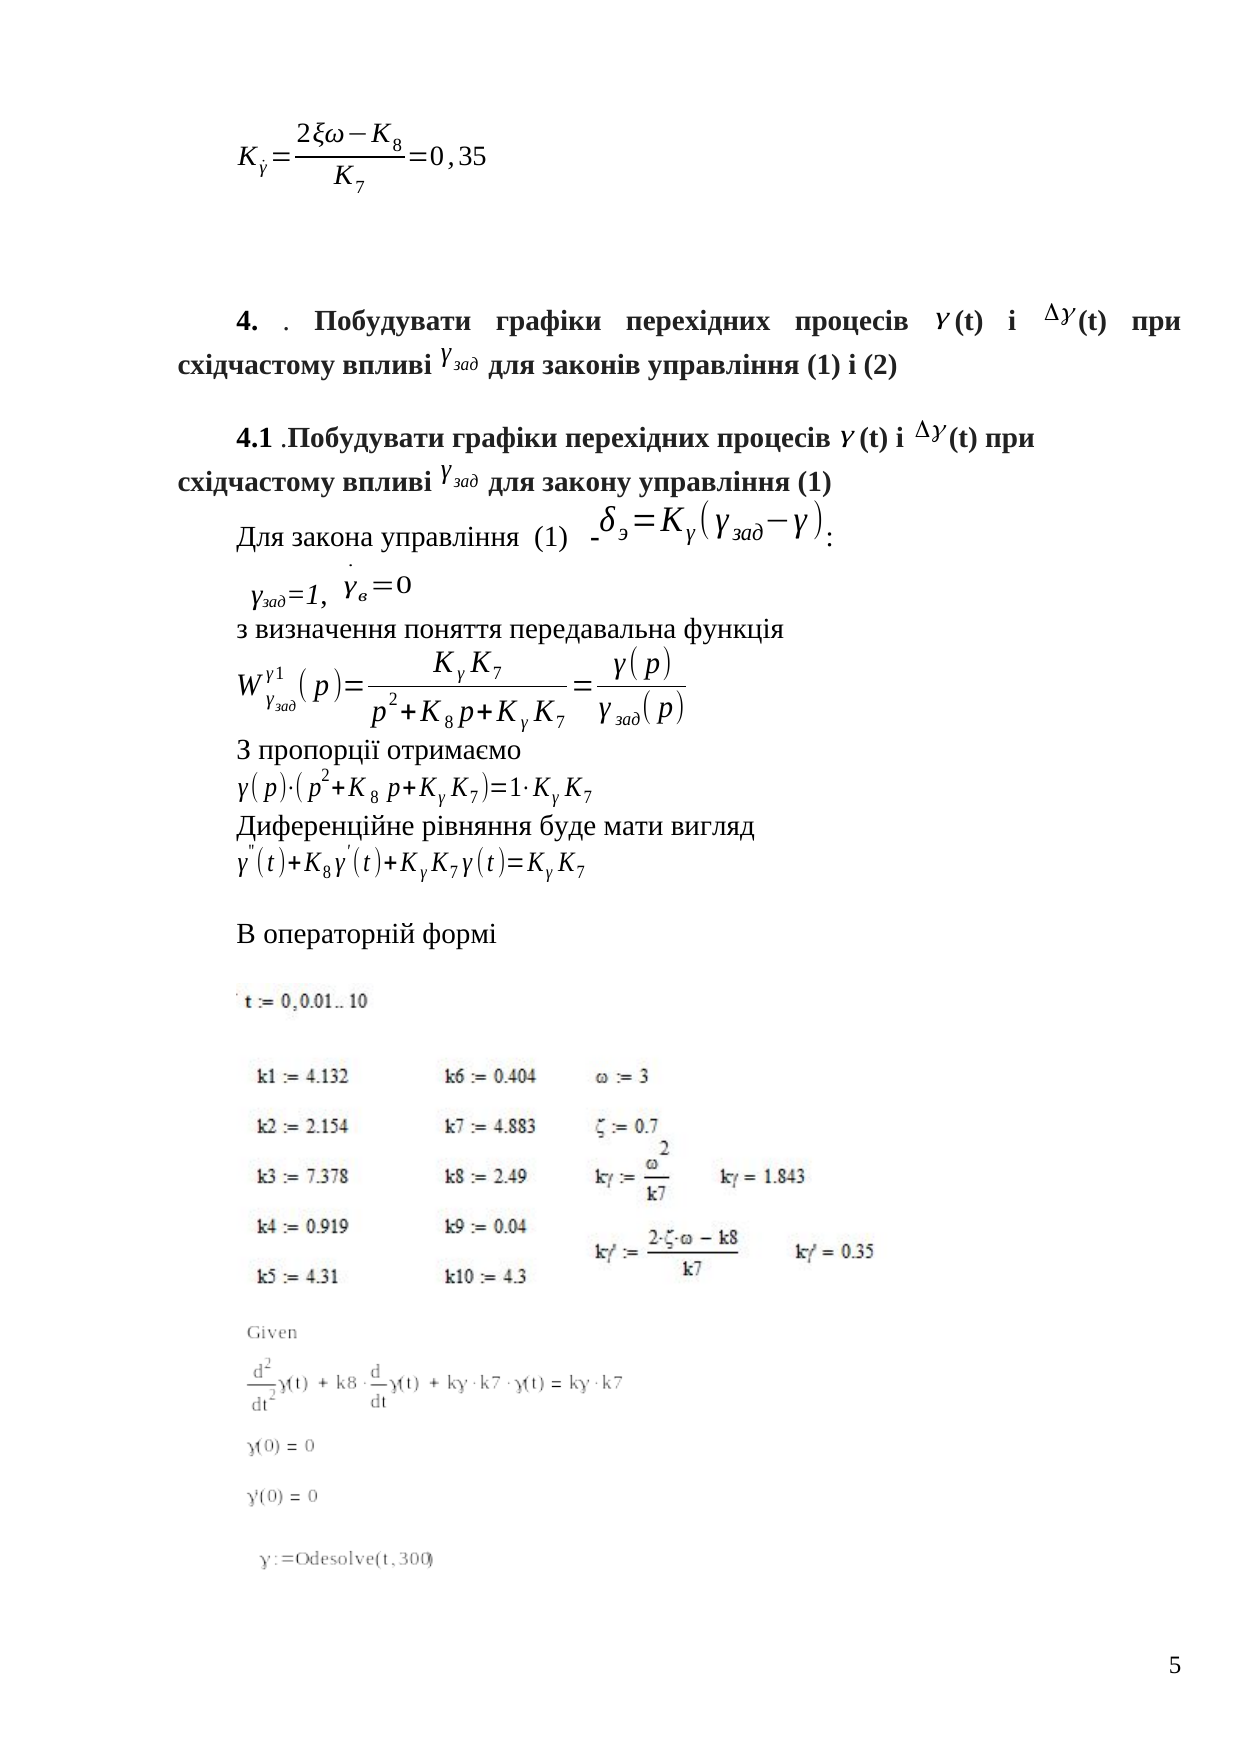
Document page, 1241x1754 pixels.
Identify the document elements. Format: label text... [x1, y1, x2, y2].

text З пропорції отримаємо [177, 732, 1181, 766]
text Для закона управління (1) -: [177, 498, 1181, 553]
text з визначення поняття передавальна функція [177, 611, 1181, 644]
text В операторній формі [177, 916, 1181, 950]
text γзад=1, [177, 553, 1181, 611]
text 4.1 .Побудувати графіки перехідних процесів (t) і (t) при східчастому впливі для закону управління (1) [177, 414, 1181, 498]
text 4. . Побудувати графіки перехідних процесів (t) і (t) при східчастому впливі для законів управління (1) і (2) [177, 297, 1181, 381]
picture [236, 983, 898, 1310]
text Диференційне рівняння буде мати вигляд [177, 808, 1181, 841]
